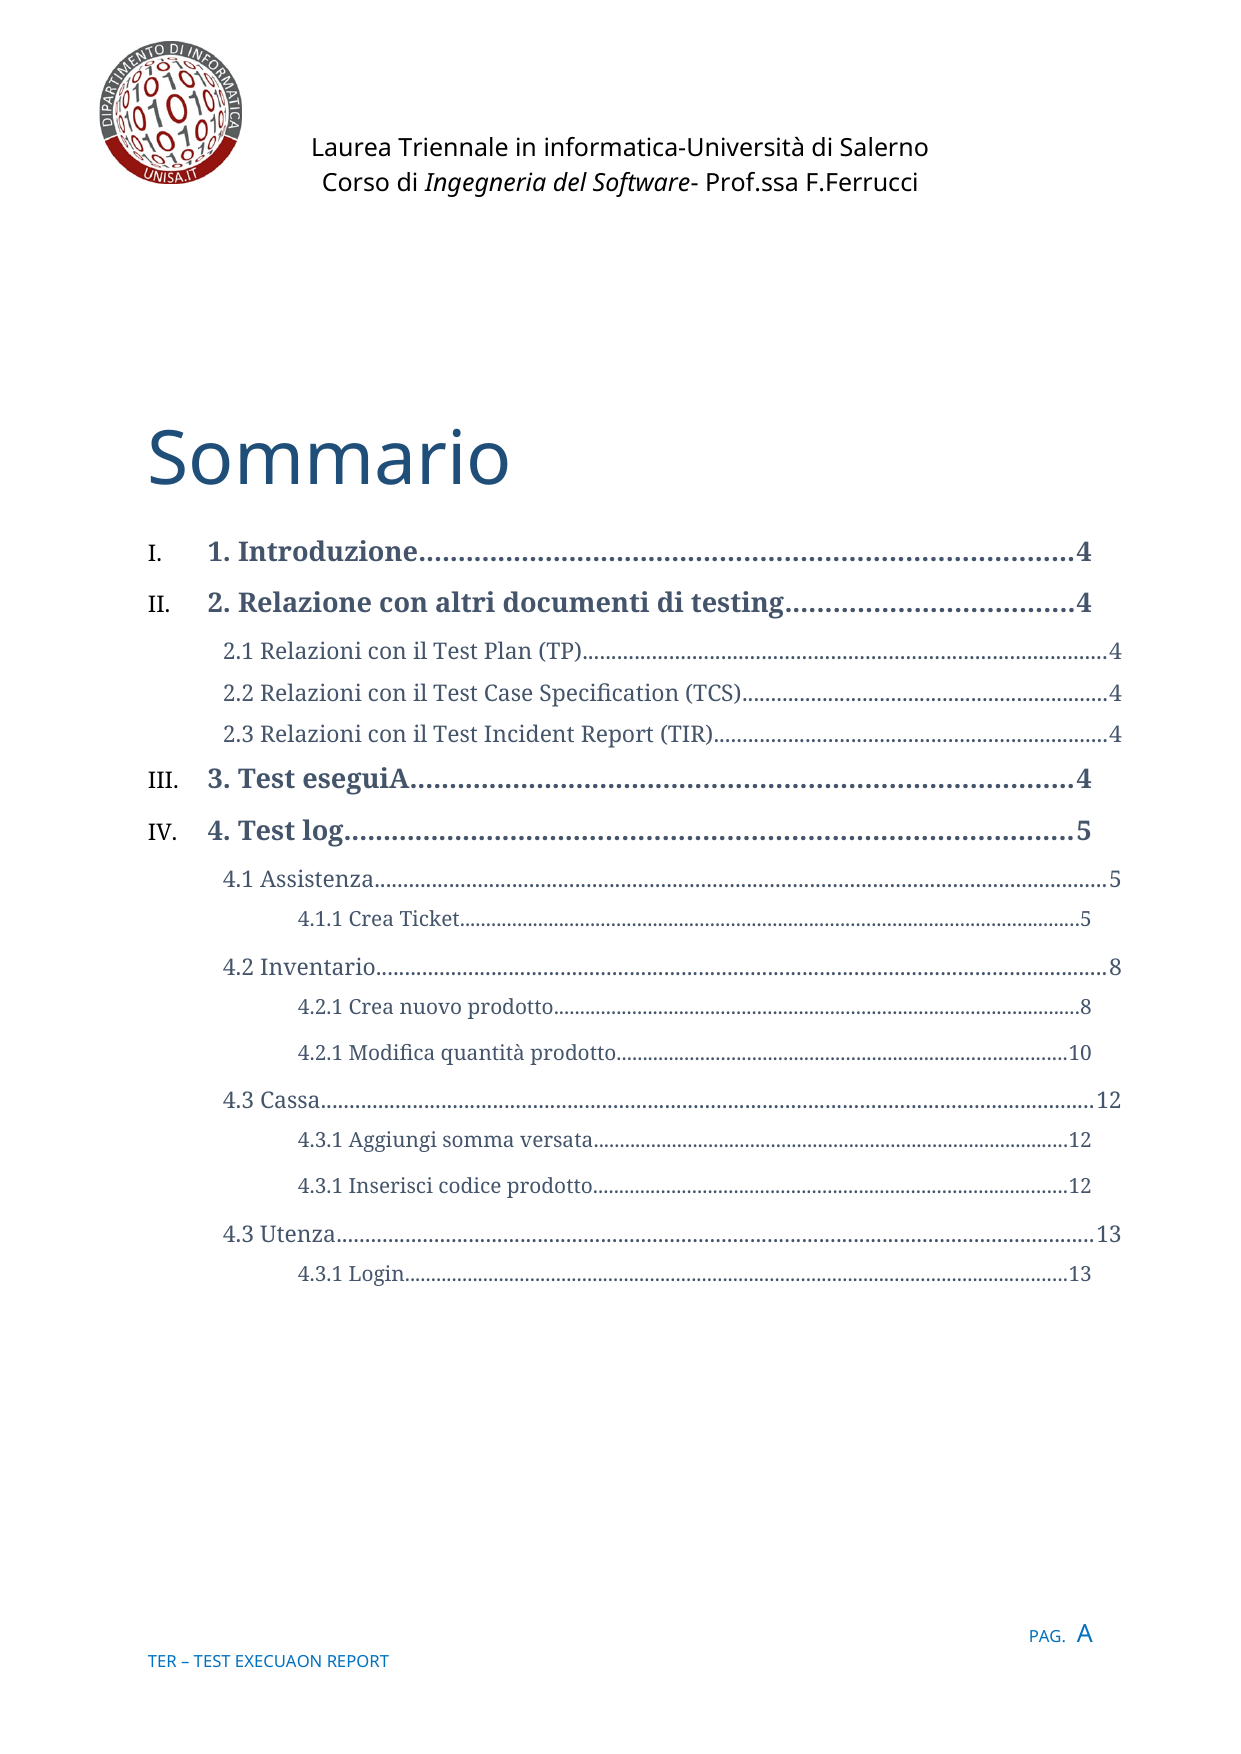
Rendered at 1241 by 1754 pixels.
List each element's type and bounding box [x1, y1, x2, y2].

picture [99, 41, 242, 184]
